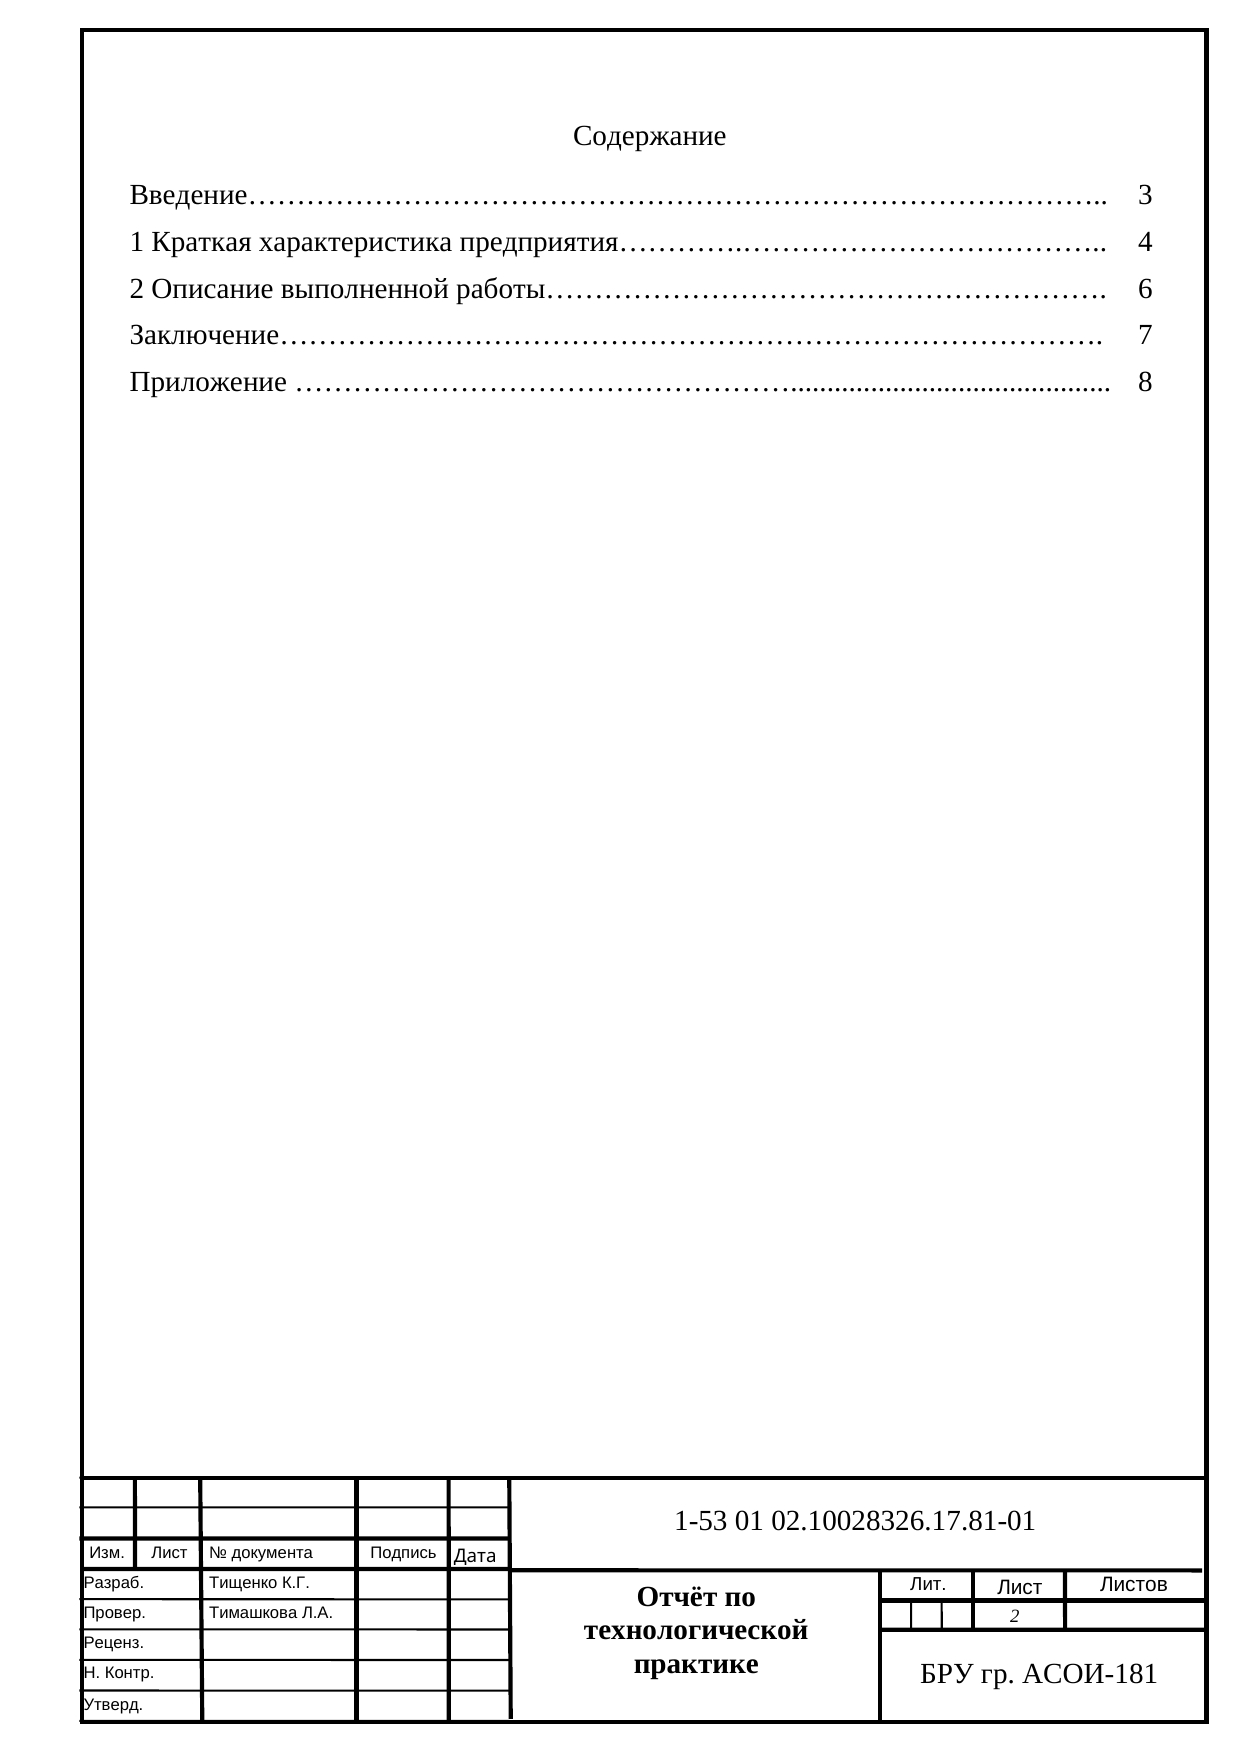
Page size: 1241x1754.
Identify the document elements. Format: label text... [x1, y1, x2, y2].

table_cell 6 [1127, 271, 1181, 317]
text Содержание [118, 118, 1181, 152]
table_cell 7 [1127, 318, 1181, 364]
table_header Введение…………………………………………………………………………….. [118, 178, 1127, 224]
table_header 3 [1127, 178, 1181, 224]
table_cell Приложение ……………………………………………............................................ [118, 364, 1127, 411]
table_cell 1 Краткая характеристика предприятия………….……………………………….. [118, 224, 1127, 271]
table_cell 8 [1127, 364, 1181, 411]
table_cell Заключение…………………………………………………………………………. [118, 318, 1127, 364]
table_cell 4 [1127, 224, 1181, 271]
table_cell 2 Описание выполненной работы…………………………………………………. [118, 271, 1127, 317]
